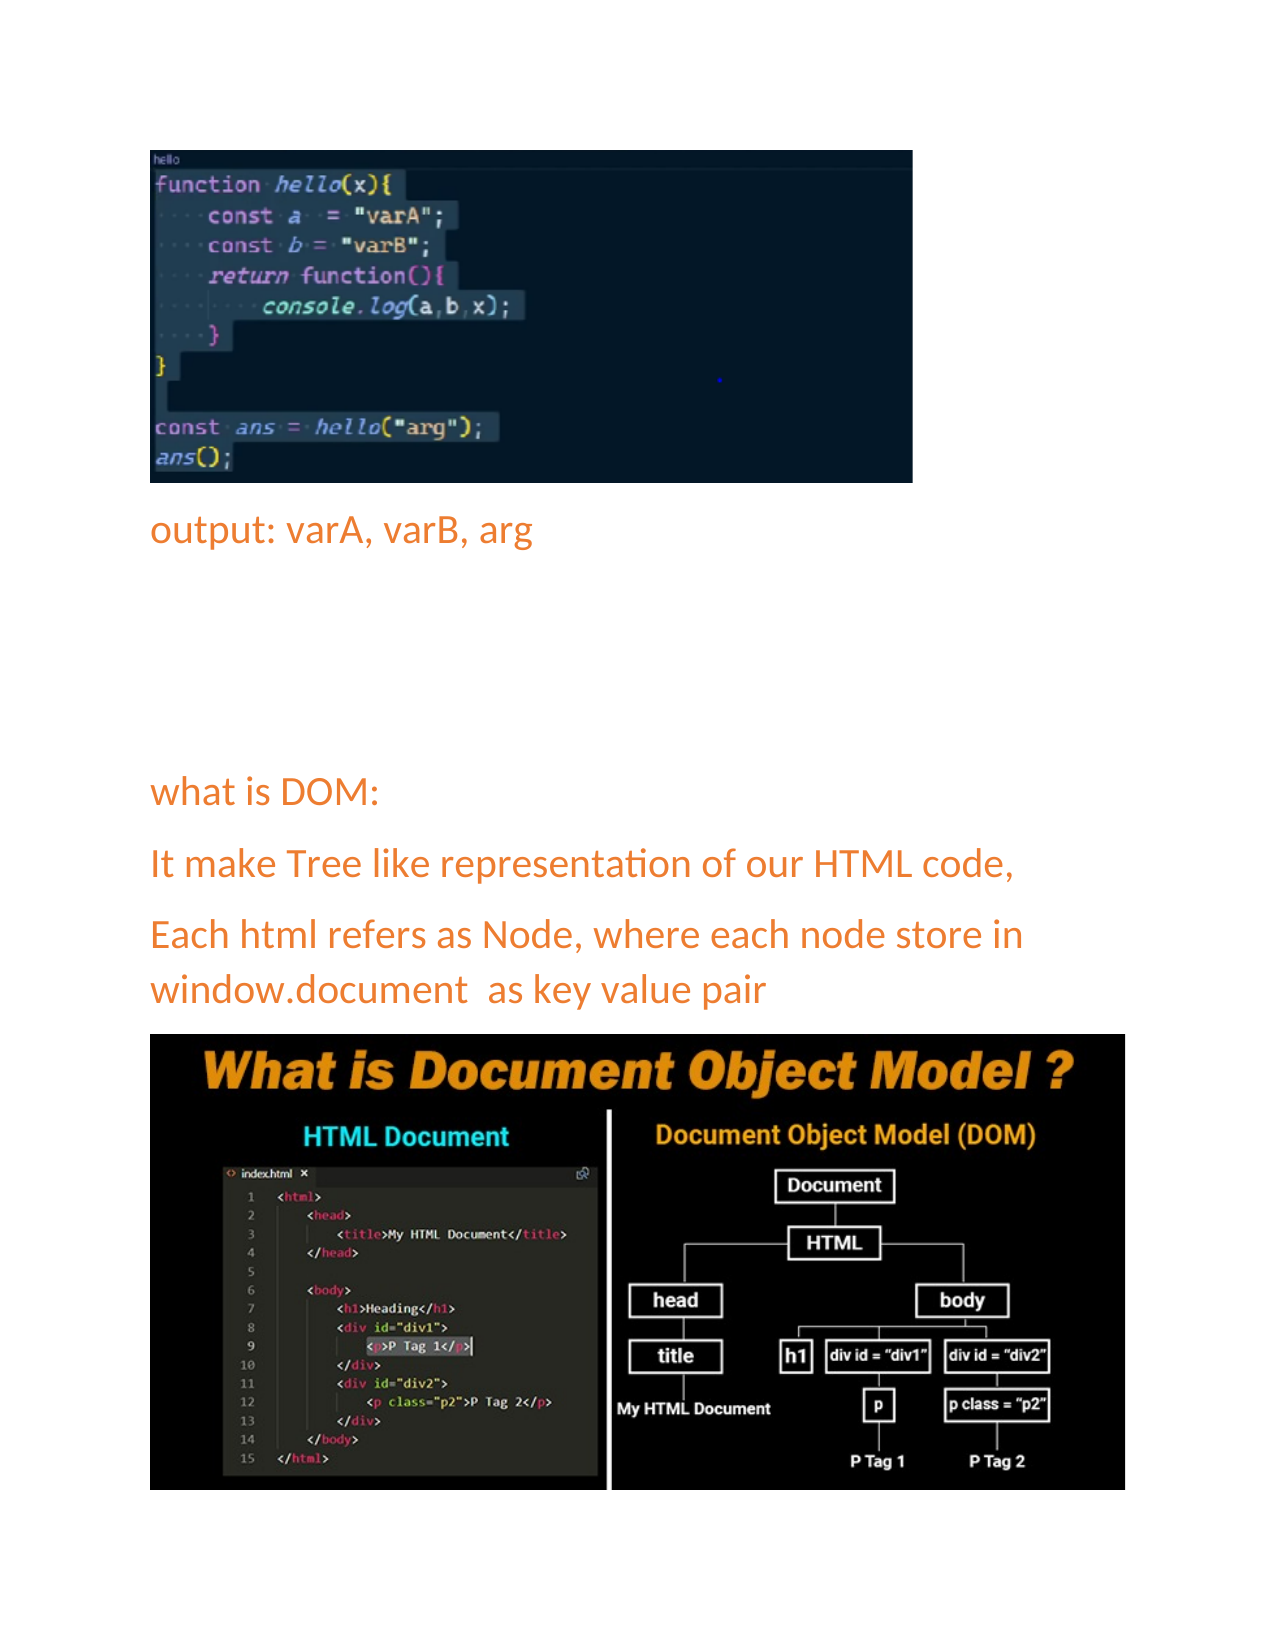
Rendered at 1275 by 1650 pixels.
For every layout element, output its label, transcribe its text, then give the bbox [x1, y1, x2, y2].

text what is DOM: [150, 765, 1125, 816]
picture [150, 1034, 1125, 1490]
text It make Tree like representation of our HTML code, [150, 837, 1125, 887]
picture [150, 150, 913, 483]
text Each html refers as Node, where each node store in window.document as key value pair [150, 908, 1125, 1014]
text output: varA, varB, arg [150, 503, 1125, 554]
